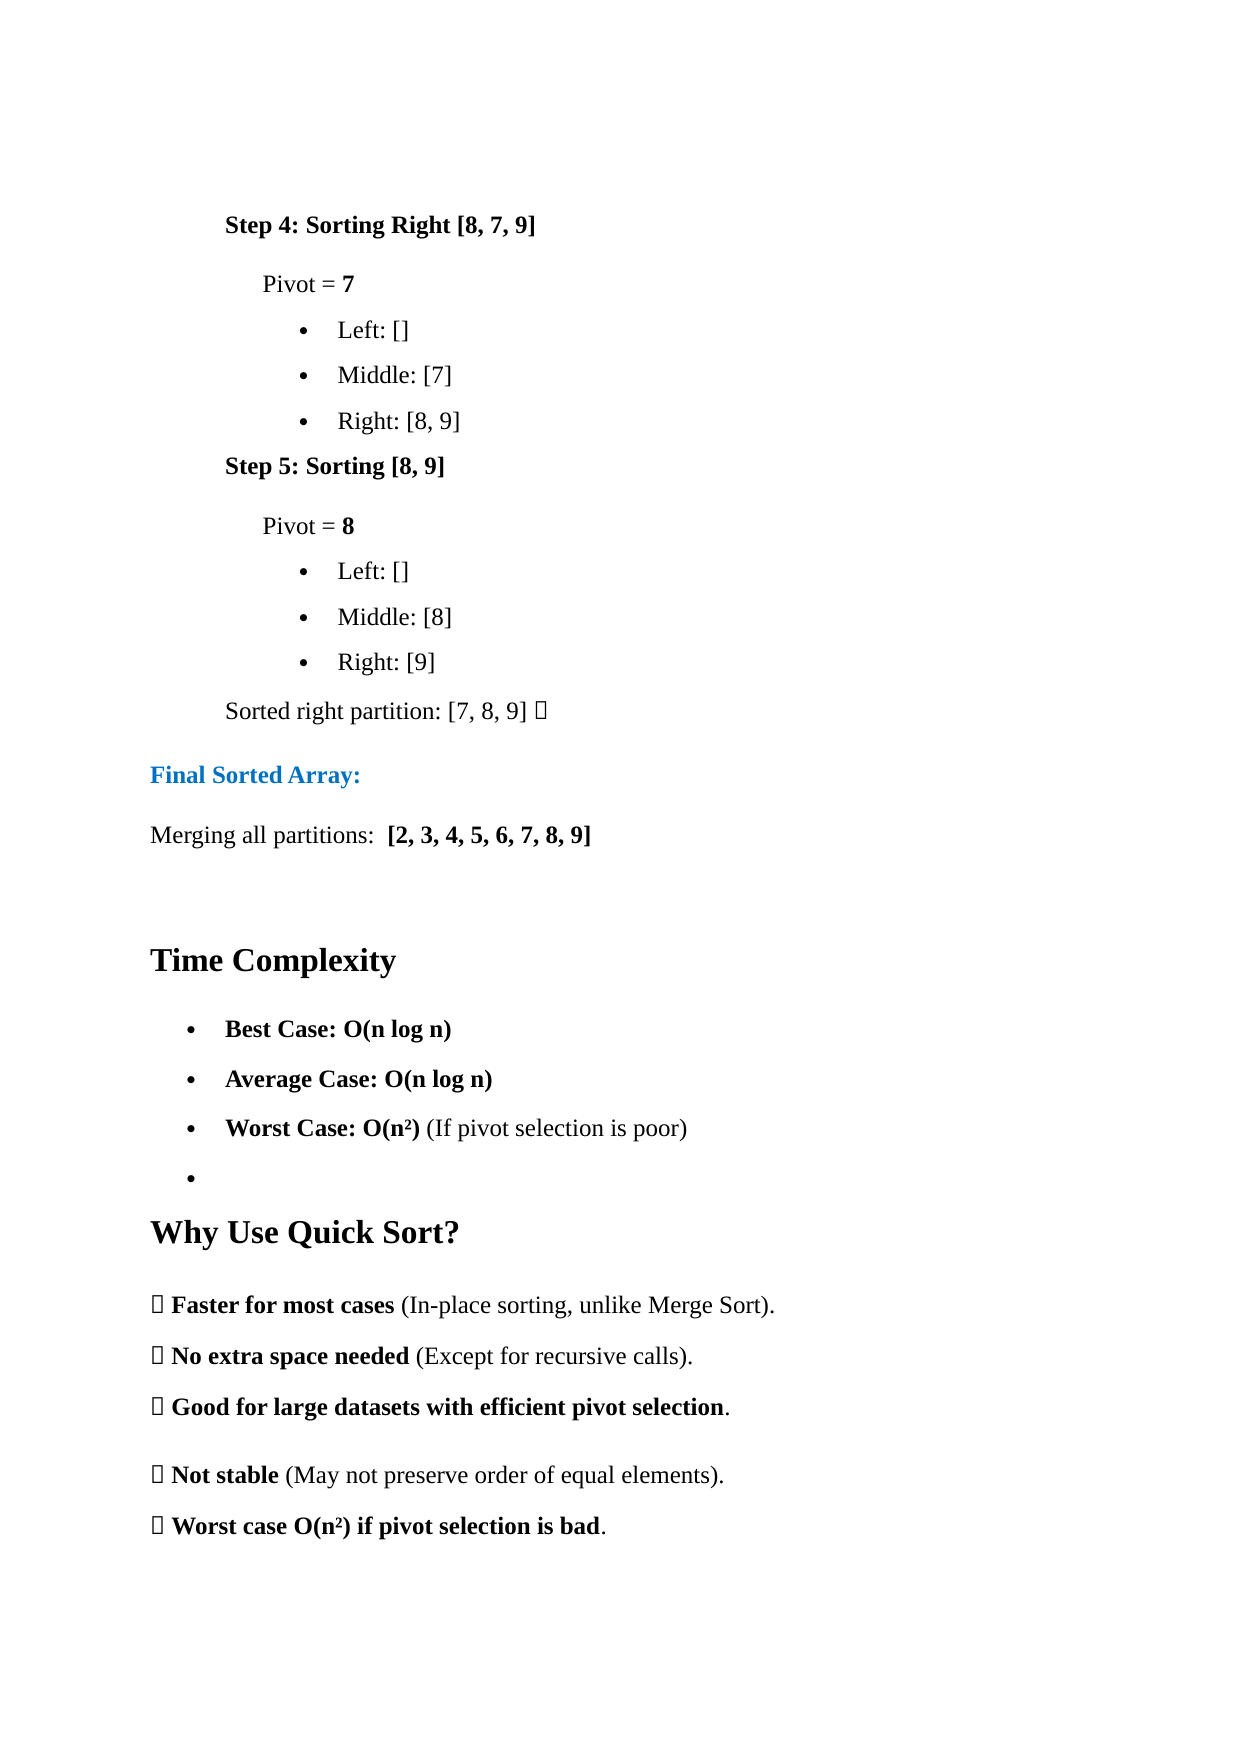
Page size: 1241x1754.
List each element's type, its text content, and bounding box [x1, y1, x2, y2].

list Best Case: O(n log n) [187, 1014, 1090, 1043]
text Pivot = 8 [262, 511, 1090, 540]
list Middle: [8] [300, 602, 1090, 631]
list Average Case: O(n log n) [187, 1064, 1090, 1092]
text Why Use Quick Sort? [150, 1213, 1090, 1251]
text Merging all partitions: [2, 3, 4, 5, 6, 7, 8, 9] [150, 820, 1090, 849]
text Sorted right partition: [7, 8, 9] ✅ [225, 693, 1090, 727]
list Left: [] [300, 556, 1090, 585]
list Right: [9] [300, 647, 1090, 676]
text Final Sorted Array: [150, 760, 1090, 789]
text Pivot = 7 [262, 269, 1090, 298]
text Step 4: Sorting Right [8, 7, 9] [225, 210, 1090, 238]
list Left: [] [300, 315, 1090, 344]
list Middle: [7] [300, 360, 1090, 389]
text Time Complexity [150, 940, 1090, 978]
text ✅ Faster for most cases (In-place sorting, unlike Merge Sort). ✅ No extra space needed (Except for recursive calls). ✅ Good for large datasets with efficient pivot selection. [150, 1287, 1090, 1423]
text ❌ Not stable (May not preserve order of equal elements). ❌ Worst case O(n²) if pivot selection is bad. [150, 1457, 1090, 1542]
text Step 5: Sorting [8, 9] [225, 451, 1090, 480]
list Right: [8, 9] [300, 406, 1090, 434]
list Worst Case: O(n²) (If pivot selection is poor) [187, 1113, 1090, 1142]
